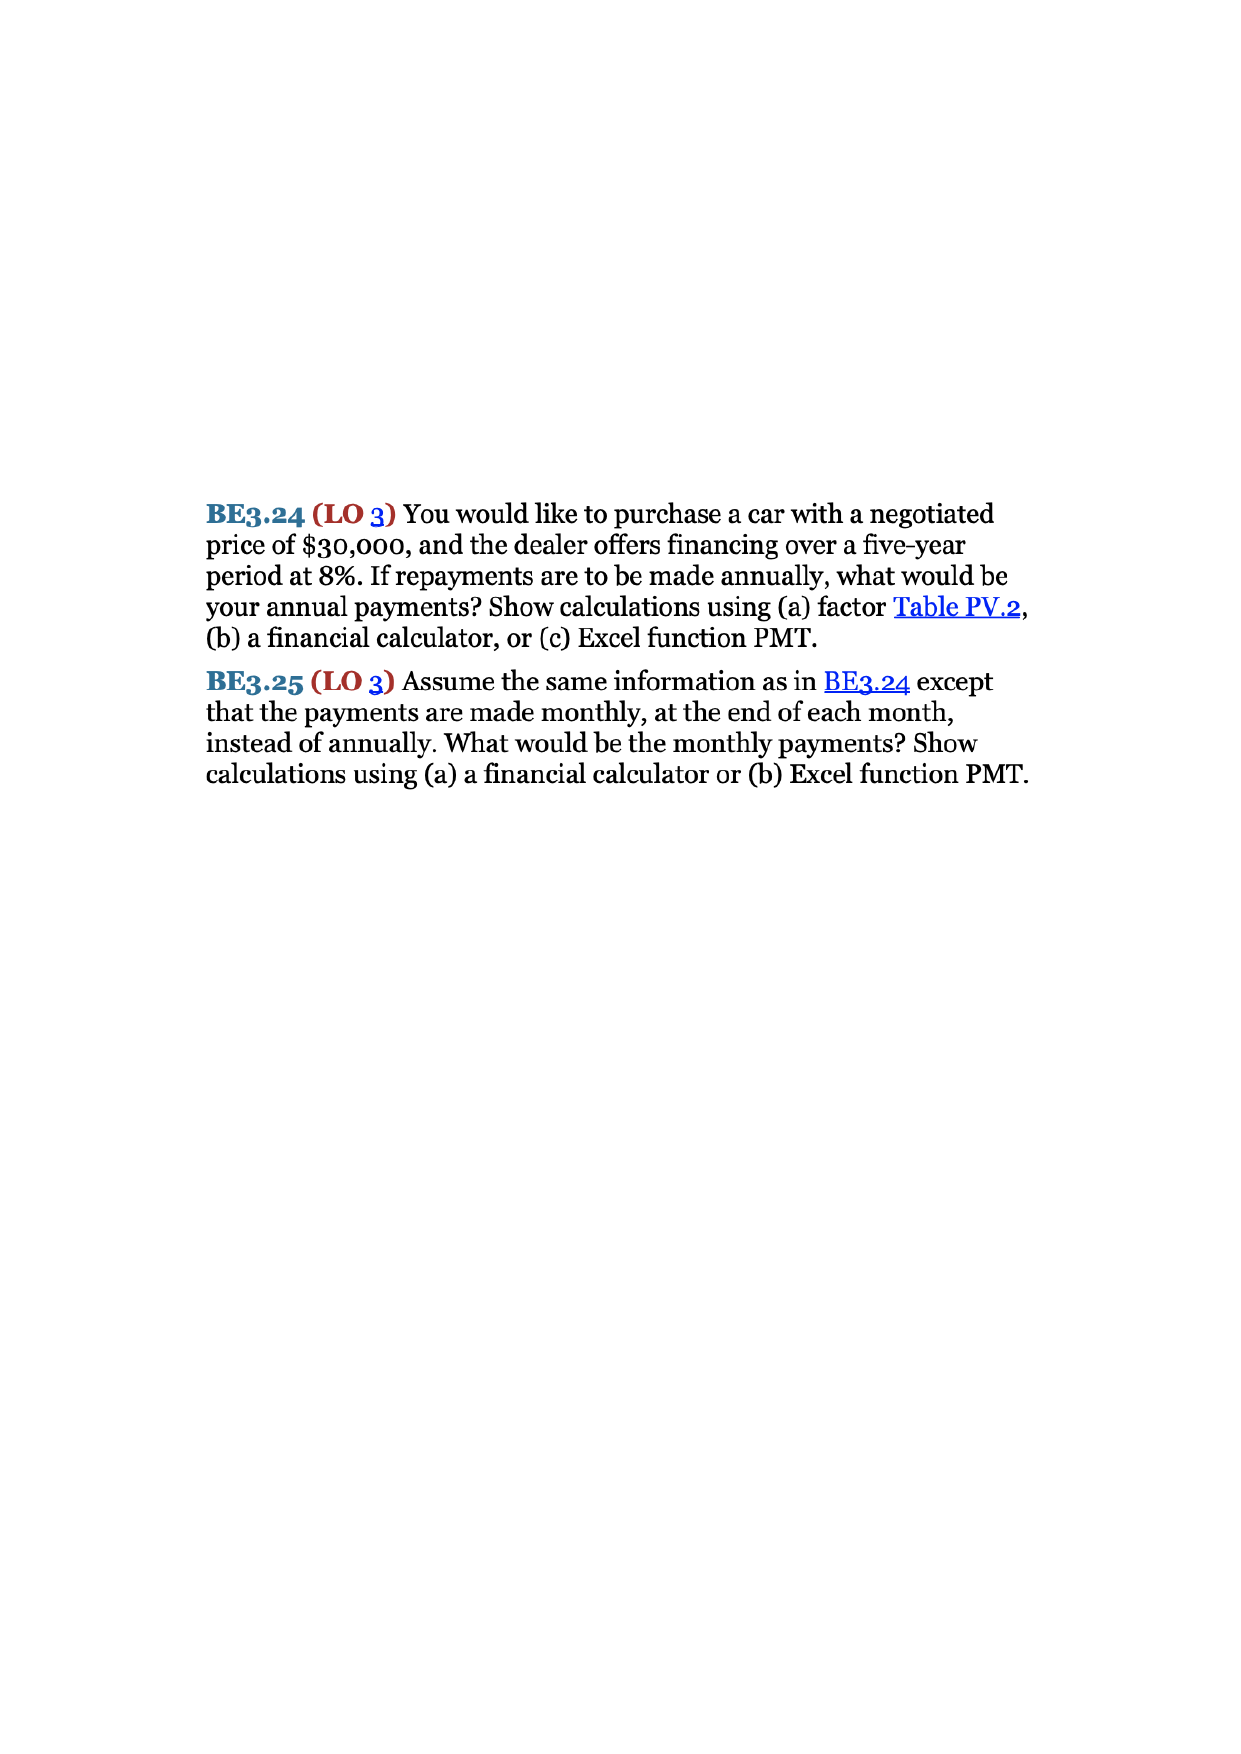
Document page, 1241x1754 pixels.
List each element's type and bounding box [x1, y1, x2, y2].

picture [187, 487, 1053, 801]
